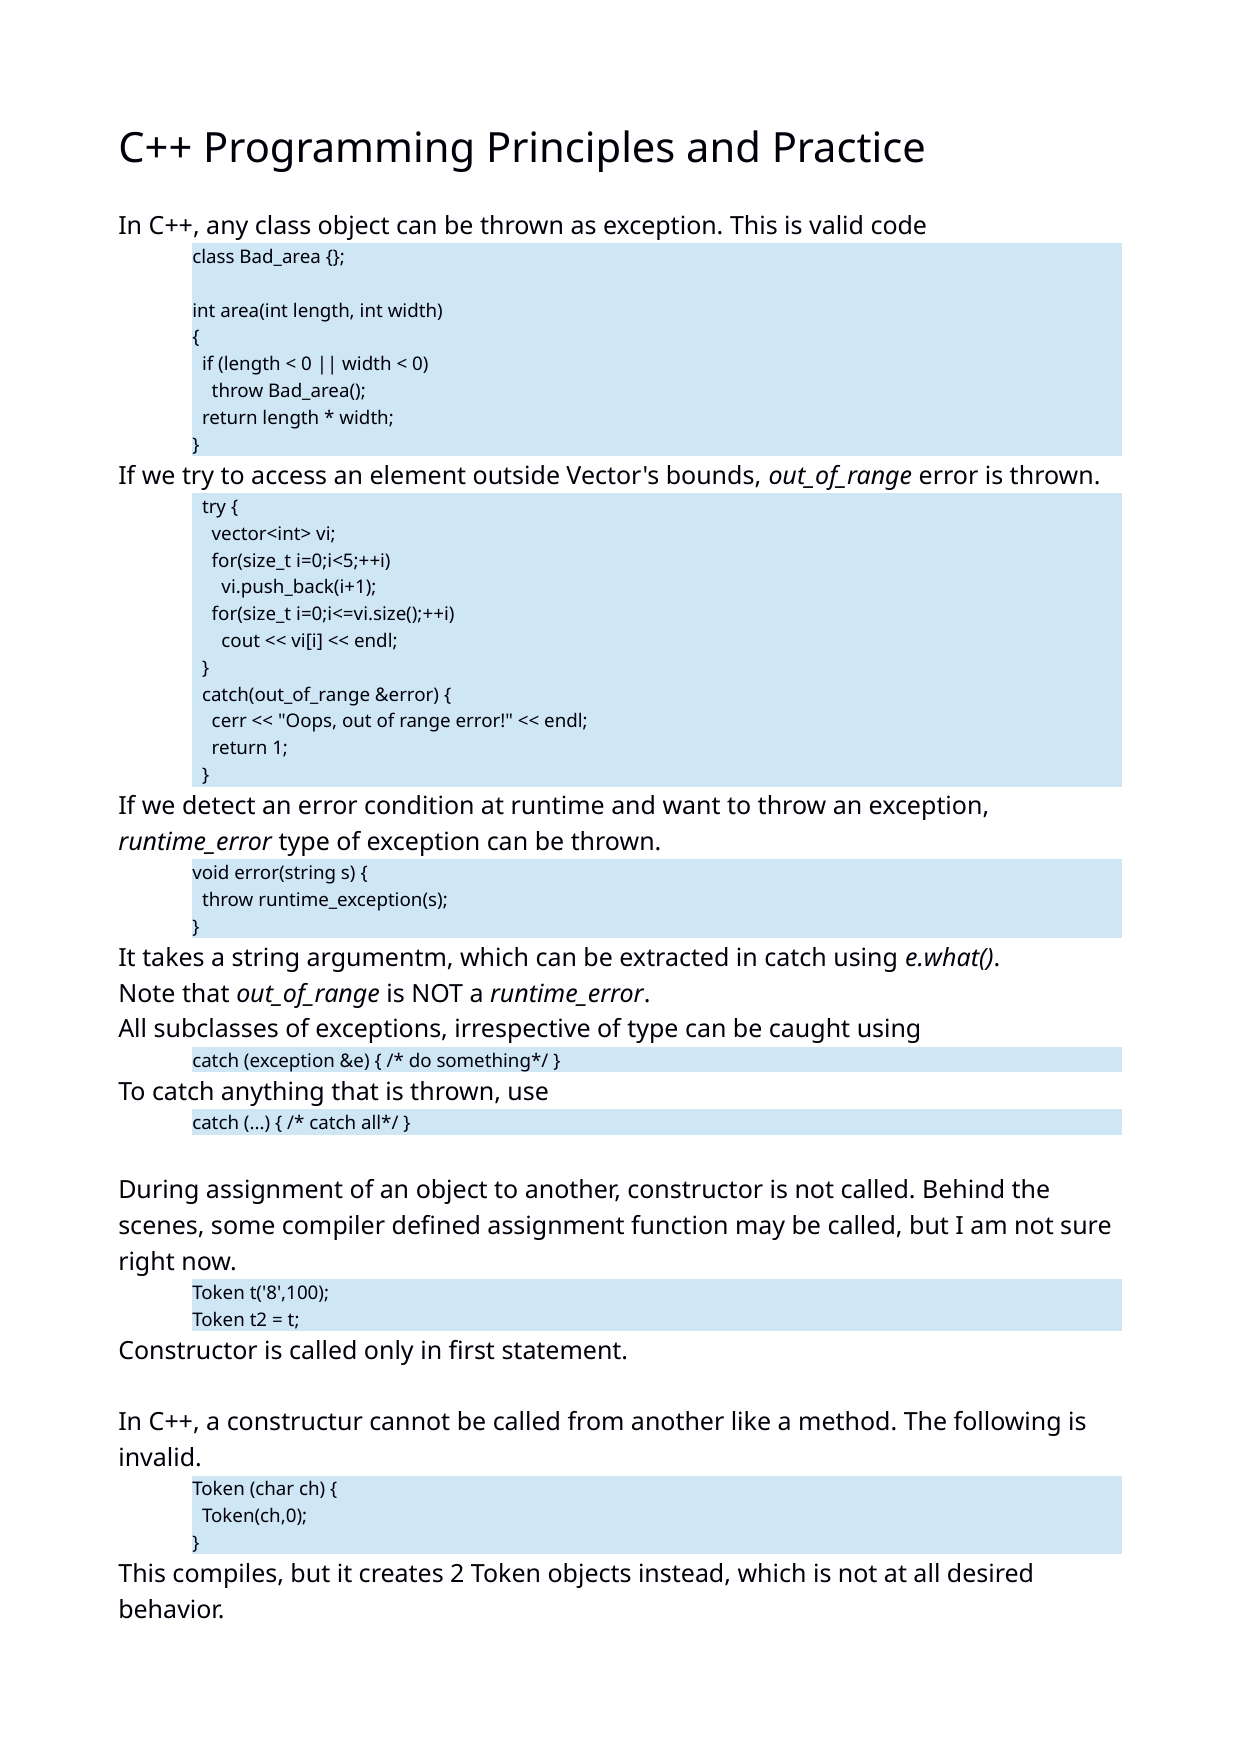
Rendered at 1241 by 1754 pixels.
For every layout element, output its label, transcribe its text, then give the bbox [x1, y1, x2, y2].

text To catch anything that is thrown, use [118, 1074, 1122, 1108]
text cout << vi[i] << endl; [192, 627, 1122, 653]
text C++ Programming Principles and Practice [118, 118, 1122, 175]
text catch(out_of_range &error) { [192, 681, 1122, 706]
text Token t2 = t; [192, 1306, 1122, 1331]
text throw runtime_exception(s); [192, 886, 1122, 912]
text } [192, 761, 1122, 787]
text Token t('8',100); [192, 1279, 1122, 1304]
text if (length < 0 || width < 0) [192, 351, 1122, 376]
text vi.push_back(i+1); [192, 574, 1122, 599]
text for(size_t i=0;i<5;++i) [192, 547, 1122, 572]
text int area(int length, int width) [192, 297, 1122, 323]
text catch (...) { /* catch all*/ } [192, 1109, 1122, 1135]
text } [192, 913, 1122, 938]
text Token (char ch) { [192, 1476, 1122, 1501]
text { [192, 324, 1122, 349]
text void error(string s) { [192, 859, 1122, 885]
text If we try to access an element outside Vector's bounds, out_of_range error is thrown. [118, 458, 1122, 492]
text try { [192, 493, 1122, 519]
text In C++, any class object can be thrown as exception. This is valid code [118, 208, 1122, 242]
text All subclasses of exceptions, irrespective of type can be caught using [118, 1011, 1122, 1045]
text Constructor is called only in first statement. [118, 1333, 1122, 1367]
text throw Bad_area(); [192, 377, 1122, 403]
text for(size_t i=0;i<=vi.size();++i) [192, 601, 1122, 626]
text vector<int> vi; [192, 520, 1122, 546]
text return 1; [192, 734, 1122, 760]
text } [192, 654, 1122, 679]
text In C++, a constructur cannot be called from another like a method. The following is invalid. [118, 1404, 1122, 1474]
text return length * width; [192, 404, 1122, 430]
text } [192, 1529, 1122, 1554]
text Note that out_of_range is NOT a runtime_error. [118, 975, 1122, 1009]
text This compiles, but it creates 2 Token objects instead, which is not at all desired behavior. [118, 1556, 1122, 1626]
text class Bad_area {}; [192, 243, 1122, 269]
text } [192, 431, 1122, 456]
text Token(ch,0); [192, 1502, 1122, 1528]
text During assignment of an object to another, constructor is not called. Behind the scenes, some compiler defined assignment function may be called, but I am not sure right now. [118, 1172, 1122, 1277]
text cerr << "Oops, out of range error!" << endl; [192, 708, 1122, 733]
text It takes a string argumentm, which can be extracted in catch using e.what(). [118, 940, 1122, 974]
text If we detect an error condition at runtime and want to throw an exception, runtime_error type of exception can be thrown. [118, 788, 1122, 858]
text catch (exception &e) { /* do something*/ } [192, 1047, 1122, 1072]
